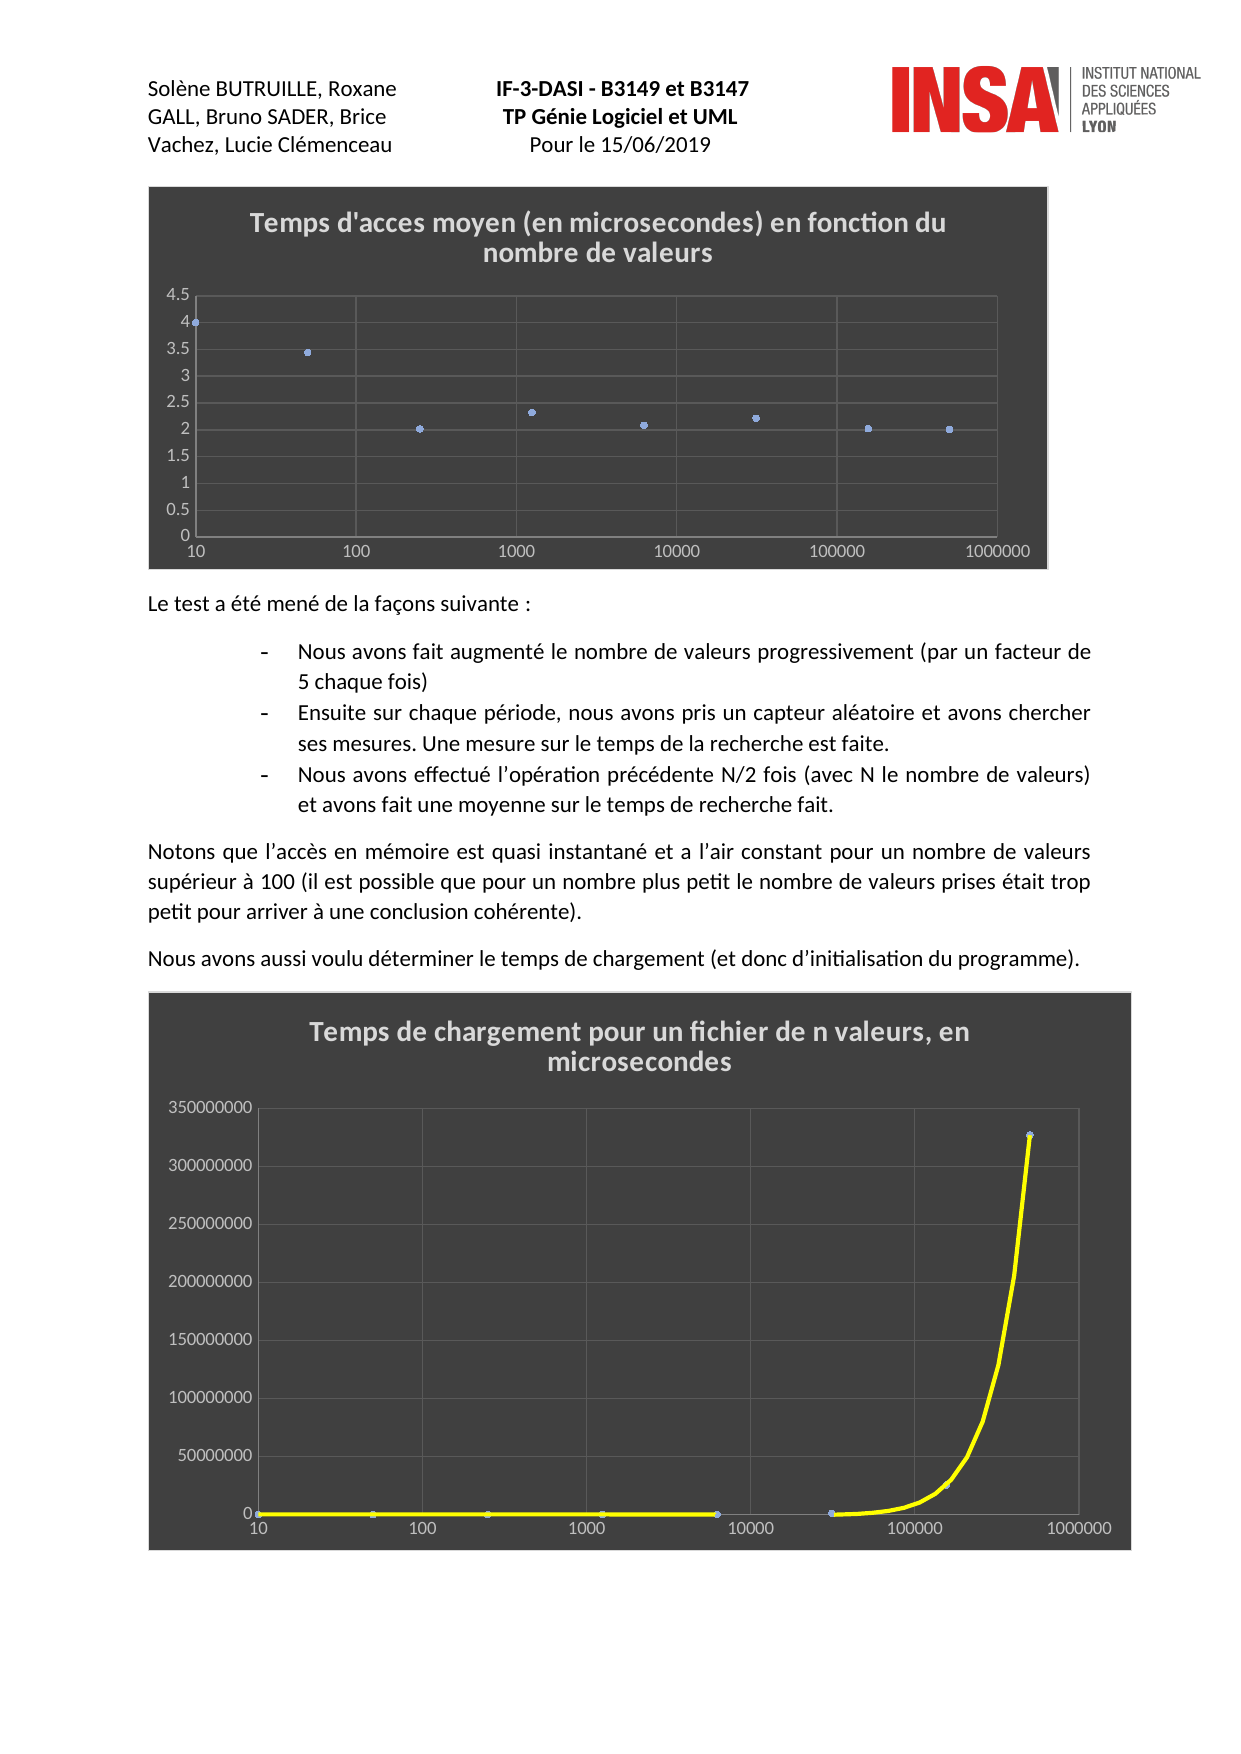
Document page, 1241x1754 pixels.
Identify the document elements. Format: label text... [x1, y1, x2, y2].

list Nous avons fait augmenté le nombre de valeurs progressivement (par un facteur de 5 chaque fois) [260, 636, 1093, 695]
list Ensuite sur chaque période, nous avons pris un capteur aléatoire et avons chercher ses mesures. Une mesure sur le temps de la recherche est faite. [260, 697, 1093, 757]
picture [887, 63, 1204, 132]
list Nous avons effectué l’opération précédente N/2 fois (avec N le nombre de valeurs) et avons fait une moyenne sur le temps de recherche fait. [260, 759, 1093, 818]
text Notons que l’accès en mémoire est quasi instantané et a l’air constant pour un nombre de valeurs supérieur à 100 (il est possible que pour un nombre plus petit le nombre de valeurs prises était trop petit pour arriver à une conclusion cohérente). [148, 837, 1093, 926]
text Le test a été mené de la façons suivante : [148, 589, 1093, 617]
text Nous avons aussi voulu déterminer le temps de chargement (et donc d’initialisation du programme). [148, 944, 1093, 972]
